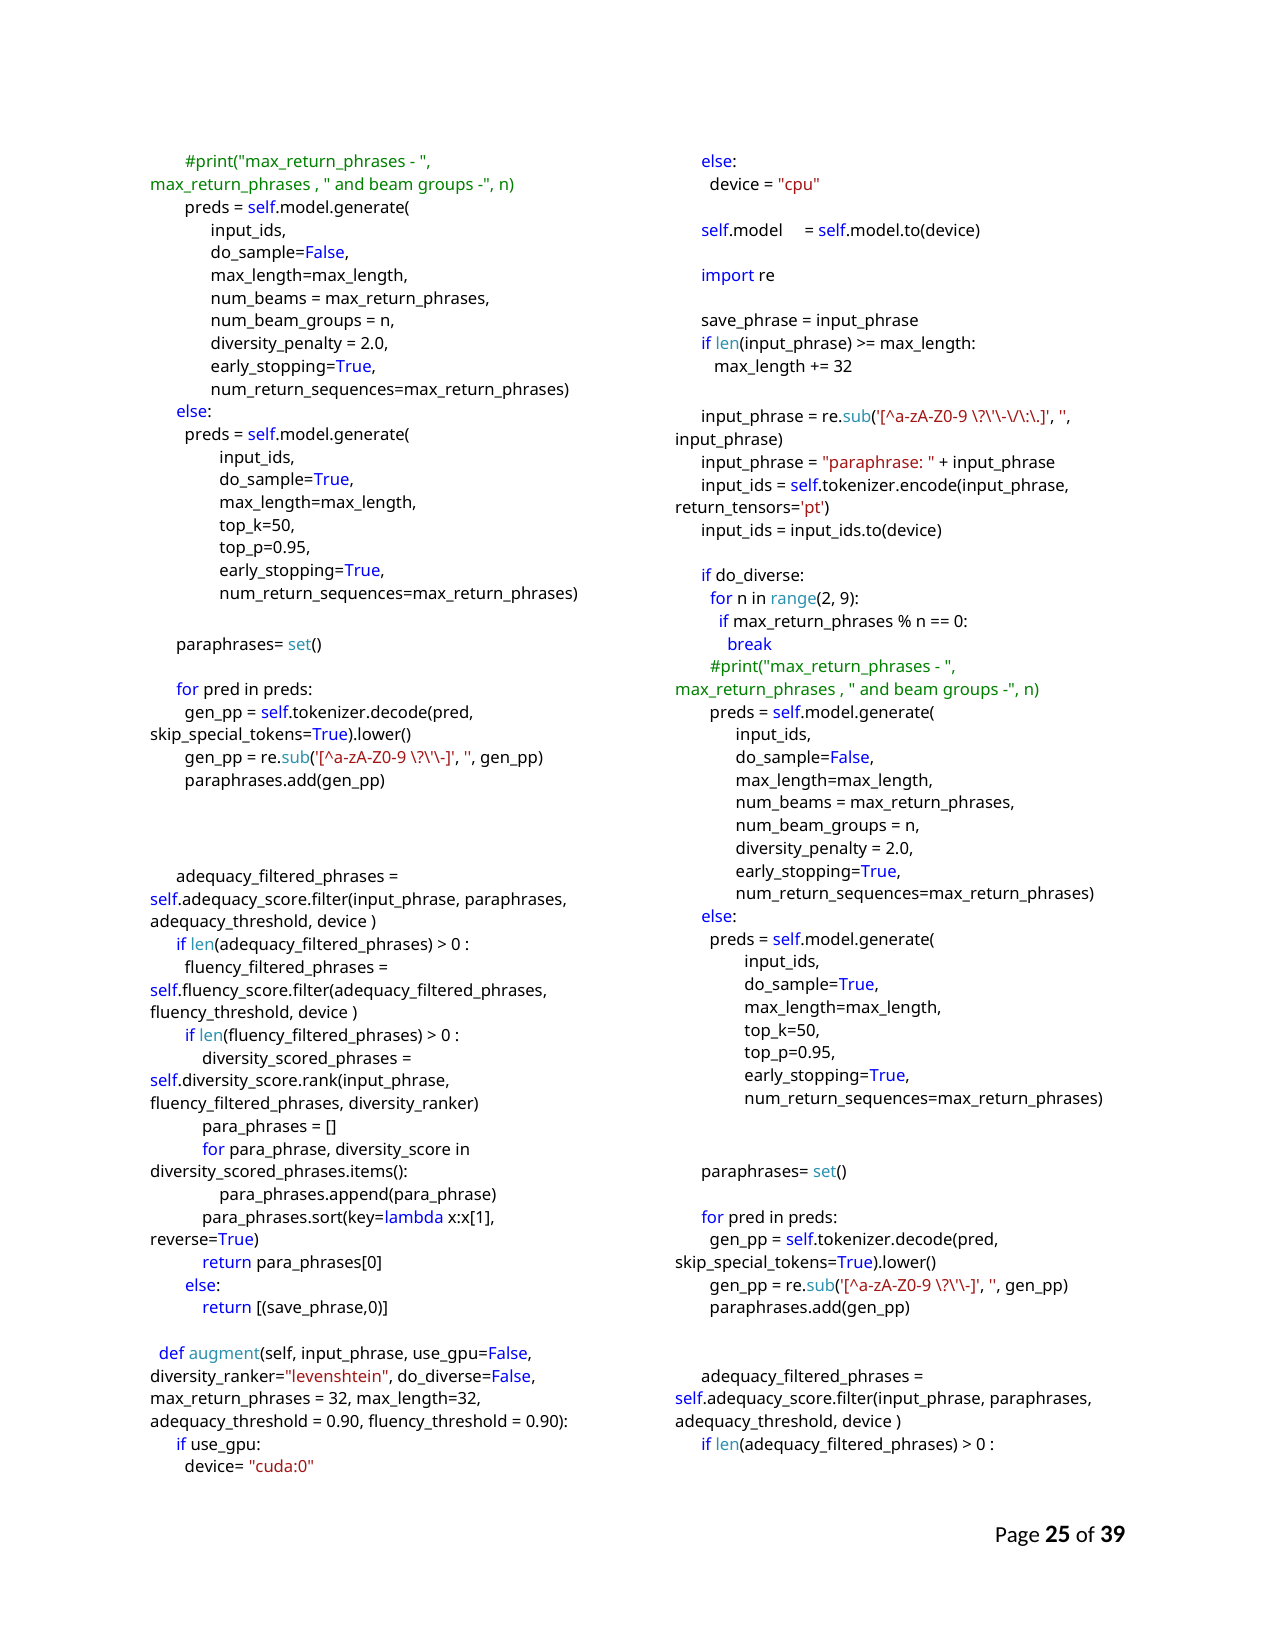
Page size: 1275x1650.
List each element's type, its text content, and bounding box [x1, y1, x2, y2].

text num_return_sequences=max_return_phrases) [150, 581, 600, 604]
text break [675, 632, 1125, 655]
text input_phrase = "paraphrase: " + input_phrase [675, 451, 1125, 473]
text input_ids = self.tokenizer.encode(input_phrase, return_tensors='pt') [675, 473, 1125, 519]
text max_length=max_length, [150, 263, 600, 286]
text paraphrases= set() [675, 1160, 1125, 1182]
text for para_phrase, diversity_score in diversity_scored_phrases.items(): [150, 1137, 600, 1182]
text top_k=50, [150, 513, 600, 536]
text top_p=0.95, [150, 536, 600, 559]
text num_beams = max_return_phrases, [150, 286, 600, 309]
text input_ids, [675, 950, 1125, 973]
text if do_diverse: [675, 564, 1125, 587]
text do_sample=False, [150, 241, 600, 263]
text for pred in preds: [150, 678, 600, 700]
text early_stopping=True, [675, 859, 1125, 882]
text num_beam_groups = n, [150, 309, 600, 332]
text input_ids, [150, 218, 600, 241]
text for pred in preds: [675, 1205, 1125, 1228]
text early_stopping=True, [150, 559, 600, 581]
text device= "cuda:0" [150, 1455, 600, 1478]
text top_k=50, [675, 1018, 1125, 1041]
text adequacy_filtered_phrases = self.adequacy_score.filter(input_phrase, paraphrases, adequacy_threshold, device ) [675, 1364, 1125, 1432]
text gen_pp = re.sub('[^a-zA-Z0-9 \?\'\-]', '', gen_pp) [150, 746, 600, 768]
text para_phrases.sort(key=lambda x:x[1], reverse=True) [150, 1205, 600, 1251]
text do_sample=False, [675, 746, 1125, 768]
text max_length=max_length, [150, 491, 600, 513]
text preds = self.model.generate( [150, 422, 600, 445]
text gen_pp = self.tokenizer.decode(pred, skip_special_tokens=True).lower() [150, 700, 600, 746]
text do_sample=True, [150, 468, 600, 491]
text num_return_sequences=max_return_phrases) [150, 377, 600, 400]
text num_beam_groups = n, [675, 814, 1125, 837]
text paraphrases= set() [150, 632, 600, 655]
text if len(fluency_filtered_phrases) > 0 : [150, 1023, 600, 1046]
text do_sample=True, [675, 973, 1125, 996]
text early_stopping=True, [150, 354, 600, 377]
text else: [150, 1273, 600, 1296]
text self.model = self.model.to(device) [675, 218, 1125, 241]
text early_stopping=True, [675, 1064, 1125, 1086]
text preds = self.model.generate( [675, 927, 1125, 950]
text if use_gpu: [150, 1432, 600, 1455]
text #print("max_return_phrases - ", max_return_phrases , " and beam groups -", n) [675, 655, 1125, 700]
text adequacy_filtered_phrases = self.adequacy_score.filter(input_phrase, paraphrases, adequacy_threshold, device ) [150, 864, 600, 933]
text if max_return_phrases % n == 0: [675, 609, 1125, 632]
text if len(input_phrase) >= max_length: [675, 332, 1125, 354]
text else: [675, 150, 1125, 173]
text para_phrases.append(para_phrase) [150, 1182, 600, 1205]
text max_length=max_length, [675, 996, 1125, 1018]
text num_return_sequences=max_return_phrases) [675, 1086, 1125, 1109]
text diversity_penalty = 2.0, [150, 332, 600, 354]
text if len(adequacy_filtered_phrases) > 0 : [150, 933, 600, 955]
text para_phrases = [] [150, 1114, 600, 1137]
text top_p=0.95, [675, 1041, 1125, 1064]
text else: [675, 905, 1125, 927]
text else: [150, 400, 600, 422]
text num_beams = max_return_phrases, [675, 791, 1125, 814]
text def augment(self, input_phrase, use_gpu=False, diversity_ranker="levenshtein", do_diverse=False, max_return_phrases = 32, max_length=32, adequacy_threshold = 0.90, fluency_threshold = 0.90): [150, 1341, 600, 1432]
text max_length=max_length, [675, 768, 1125, 791]
text input_ids, [150, 445, 600, 468]
text for n in range(2, 9): [675, 587, 1125, 609]
text return para_phrases[0] [150, 1251, 600, 1273]
text preds = self.model.generate( [150, 195, 600, 218]
text device = "cpu" [675, 173, 1125, 195]
text #print("max_return_phrases - ", max_return_phrases , " and beam groups -", n) [150, 150, 600, 195]
text fluency_filtered_phrases = self.fluency_score.filter(adequacy_filtered_phrases, fluency_threshold, device ) [150, 955, 600, 1023]
text diversity_scored_phrases = self.diversity_score.rank(input_phrase, fluency_filtered_phrases, diversity_ranker) [150, 1046, 600, 1114]
text paraphrases.add(gen_pp) [675, 1296, 1125, 1319]
text gen_pp = self.tokenizer.decode(pred, skip_special_tokens=True).lower() [675, 1228, 1125, 1273]
text num_return_sequences=max_return_phrases) [675, 882, 1125, 905]
text save_phrase = input_phrase [675, 309, 1125, 332]
text input_ids, [675, 723, 1125, 746]
text gen_pp = re.sub('[^a-zA-Z0-9 \?\'\-]', '', gen_pp) [675, 1273, 1125, 1296]
text return [(save_phrase,0)] [150, 1296, 600, 1319]
text preds = self.model.generate( [675, 700, 1125, 723]
text if len(adequacy_filtered_phrases) > 0 : [675, 1432, 1125, 1455]
text input_ids = input_ids.to(device) [675, 519, 1125, 541]
text max_length += 32 [675, 354, 1125, 377]
text input_phrase = re.sub('[^a-zA-Z0-9 \?\'\-\/\:\.]', '', input_phrase) [675, 405, 1125, 451]
text diversity_penalty = 2.0, [675, 837, 1125, 859]
text paraphrases.add(gen_pp) [150, 768, 600, 791]
text import re [675, 263, 1125, 286]
